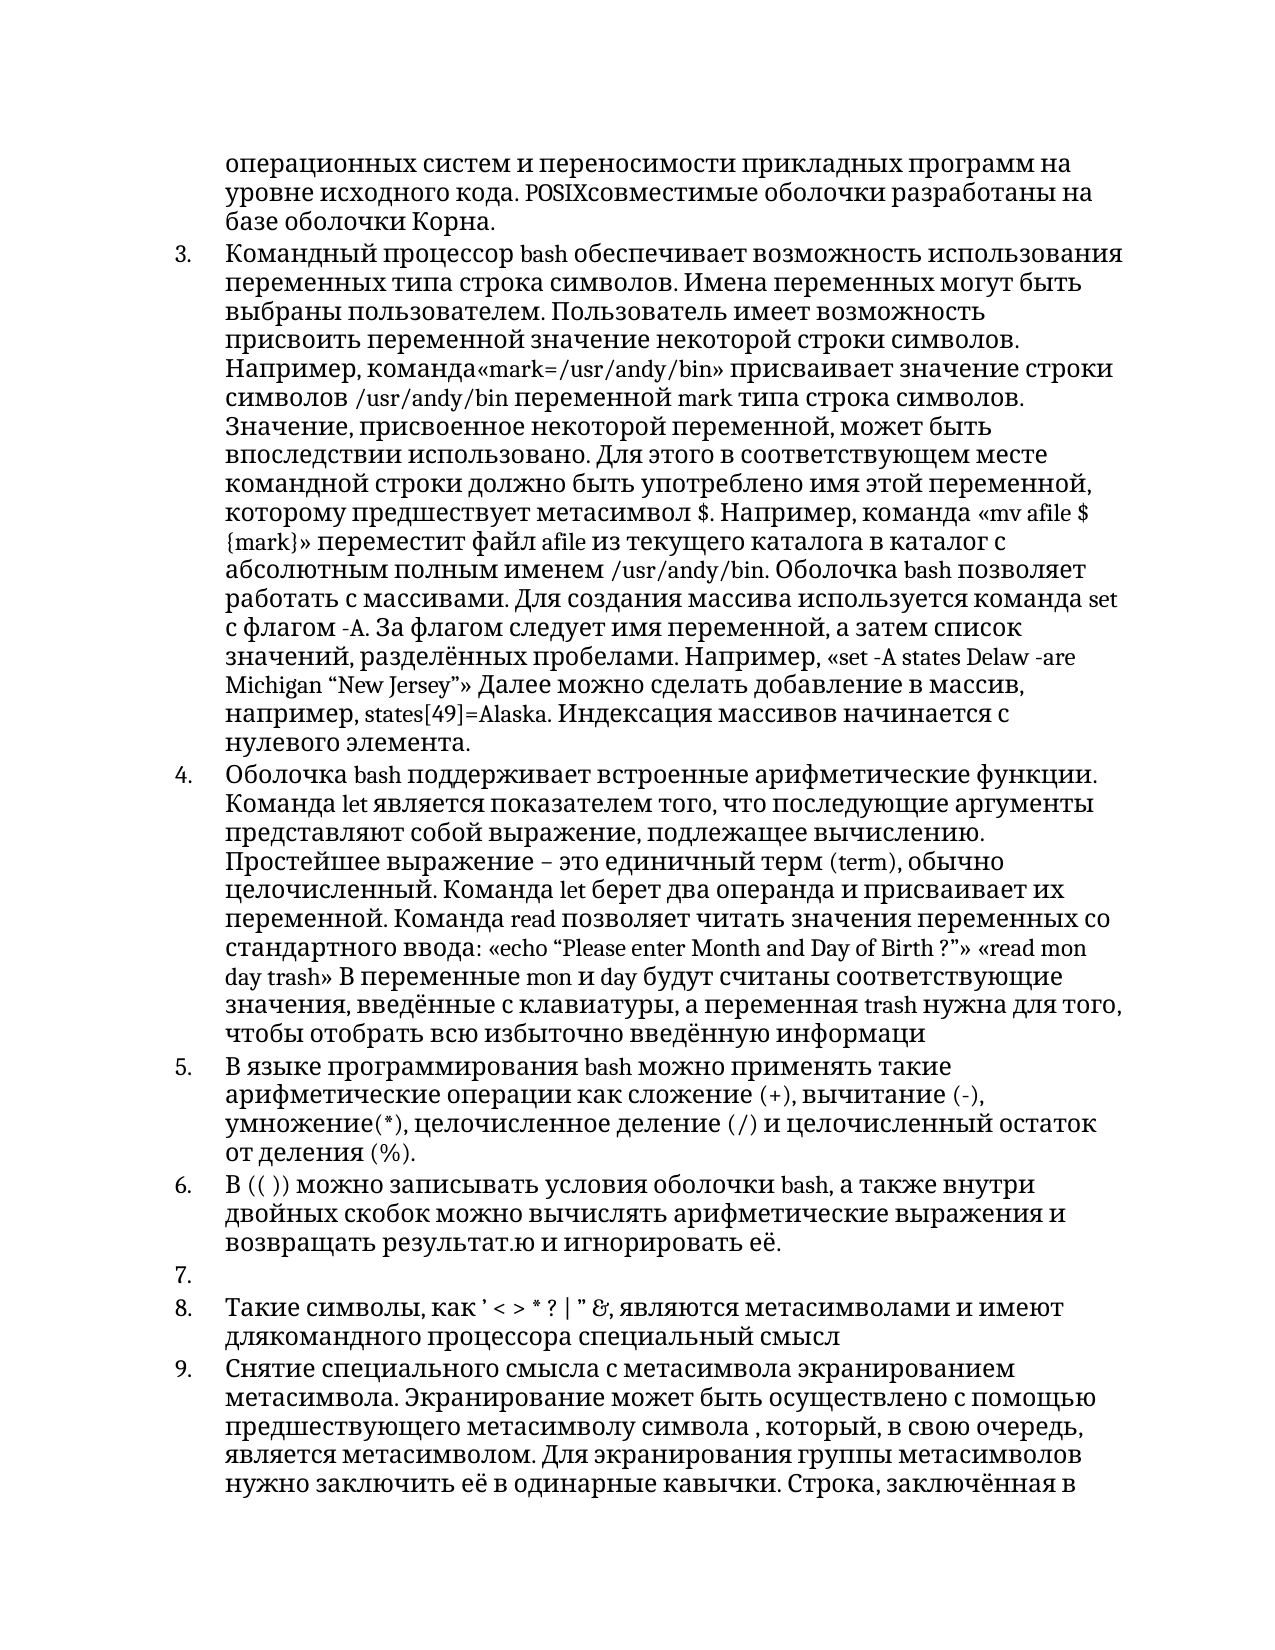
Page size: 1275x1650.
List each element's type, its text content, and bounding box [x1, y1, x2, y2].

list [175, 150, 1125, 236]
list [175, 1355, 1125, 1499]
list Оболочка bash поддерживает встроенные арифметические функции. Команда let является показателем того, что последующие аргументы представляют собой выражение, подлежащее вычислению. Простейшее выражение − это единичный терм (term), обычно целочисленный. Команда let берет два операнда и присваивает их переменной. Команда read позволяет читать значения переменных со стандартного ввода: «echo “Please enter Month and Day of Birth ?”» «read mon day trash» В переменные mon и day будут считаны соответствующие значения, введённые с клавиатуры, а переменная trash нужна для того, чтобы отобрать всю избыточно введённую информаци [175, 761, 1125, 1049]
list Такие символы, как ’ < > * ? | ” &, являются метасимволами и имеют длякомандного процессора специальный смысл [175, 1294, 1125, 1351]
list В языке программирования bash можно применять такие арифметические операции как сложение (+), вычитание (-), умножение(*), целочисленное деление (/) и целочисленный остаток от деления (%). [175, 1052, 1125, 1167]
list Командный процессор bash обеспечивает возможность использования переменных типа строка символов. Имена переменных могут быть выбраны пользователем. Пользователь имеет возможность присвоить переменной значение некоторой строки символов. Например, команда«mark=/usr/andy/bin» присваивает значение строки символов /usr/andy/bin переменной mark типа строка символов. Значение, присвоенное некоторой переменной, может быть впоследствии использовано. Для этого в соответствующем месте командной строки должно быть употреблено имя этой переменной, которому предшествует метасимвол $. Например, команда «mv afile ${mark}» переместит файл afile из текущего каталога в каталог с абсолютным полным именем /usr/andy/bin. Оболочка bash позволяет работать с массивами. Для создания массива используется команда set с флагом -A. За флагом следует имя переменной, а затем список значений, разделённых пробелами. Например, «set -A states Delaw -are Michigan “New Jersey”» Далее можно сделать добавление в массив, например, states[49]=Alaska. Индексация массивов начинается с нулевого элемента. [175, 240, 1125, 757]
list В (( )) можно записывать условия оболочки bash, а также внутри двойных скобок можно вычислять арифметические выражения и возвращать результат.ю и игнорировать её. [175, 1171, 1125, 1257]
